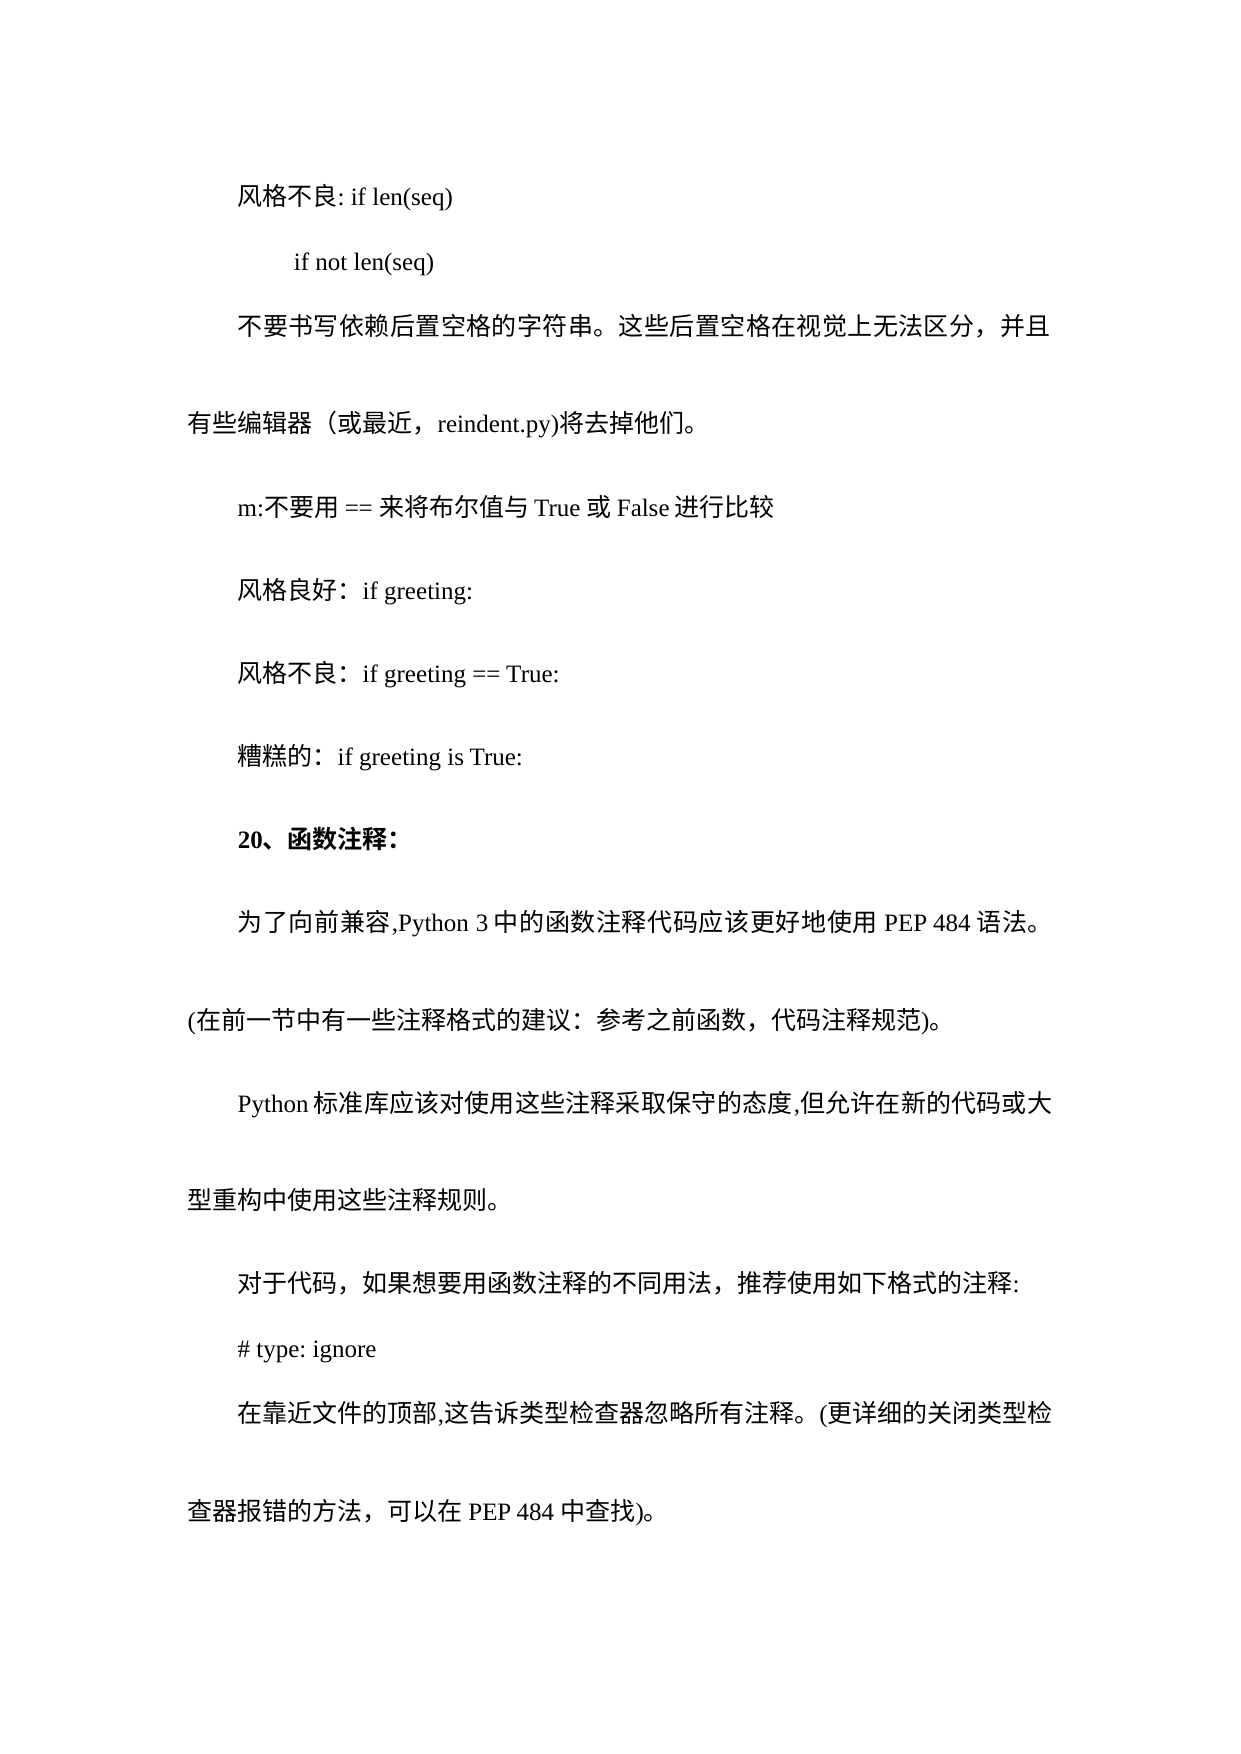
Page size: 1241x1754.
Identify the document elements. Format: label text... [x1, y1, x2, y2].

text 在靠近文件的顶部,这告诉类型检查器忽略所有注释。(更详细的关闭类型检查器报错的方法，可以在 PEP 484 中查找)。 [187, 1379, 1053, 1542]
text if not len(seq) [187, 245, 1053, 278]
text 不要书写依赖后置空格的字符串。这些后置空格在视觉上无法区分，并且有些编辑器（或最近，reindent.py)将去掉他们。 [187, 292, 1053, 454]
text 为了向前兼容,Python 3中的函数注释代码应该更好地使用PEP 484语法。(在前一节中有一些注释格式的建议：参考之前函数，代码注释规范)。 [187, 888, 1053, 1051]
text 风格不良：if greeting == True: [187, 639, 1053, 704]
text 风格不良: if len(seq) [187, 162, 1053, 227]
text 20、函数注释： [187, 805, 1053, 870]
text 对于代码，如果想要用函数注释的不同用法，推荐使用如下格式的注释: [187, 1249, 1053, 1314]
text 糟糕的：if greeting is True: [187, 722, 1053, 787]
text # type: ignore [187, 1333, 1053, 1365]
text Python标准库应该对使用这些注释采取保守的态度,但允许在新的代码或大型重构中使用这些注释规则。 [187, 1069, 1053, 1231]
text 风格良好：if greeting: [187, 556, 1053, 621]
text m:不要用 == 来将布尔值与True 或False进行比较 [187, 473, 1053, 538]
